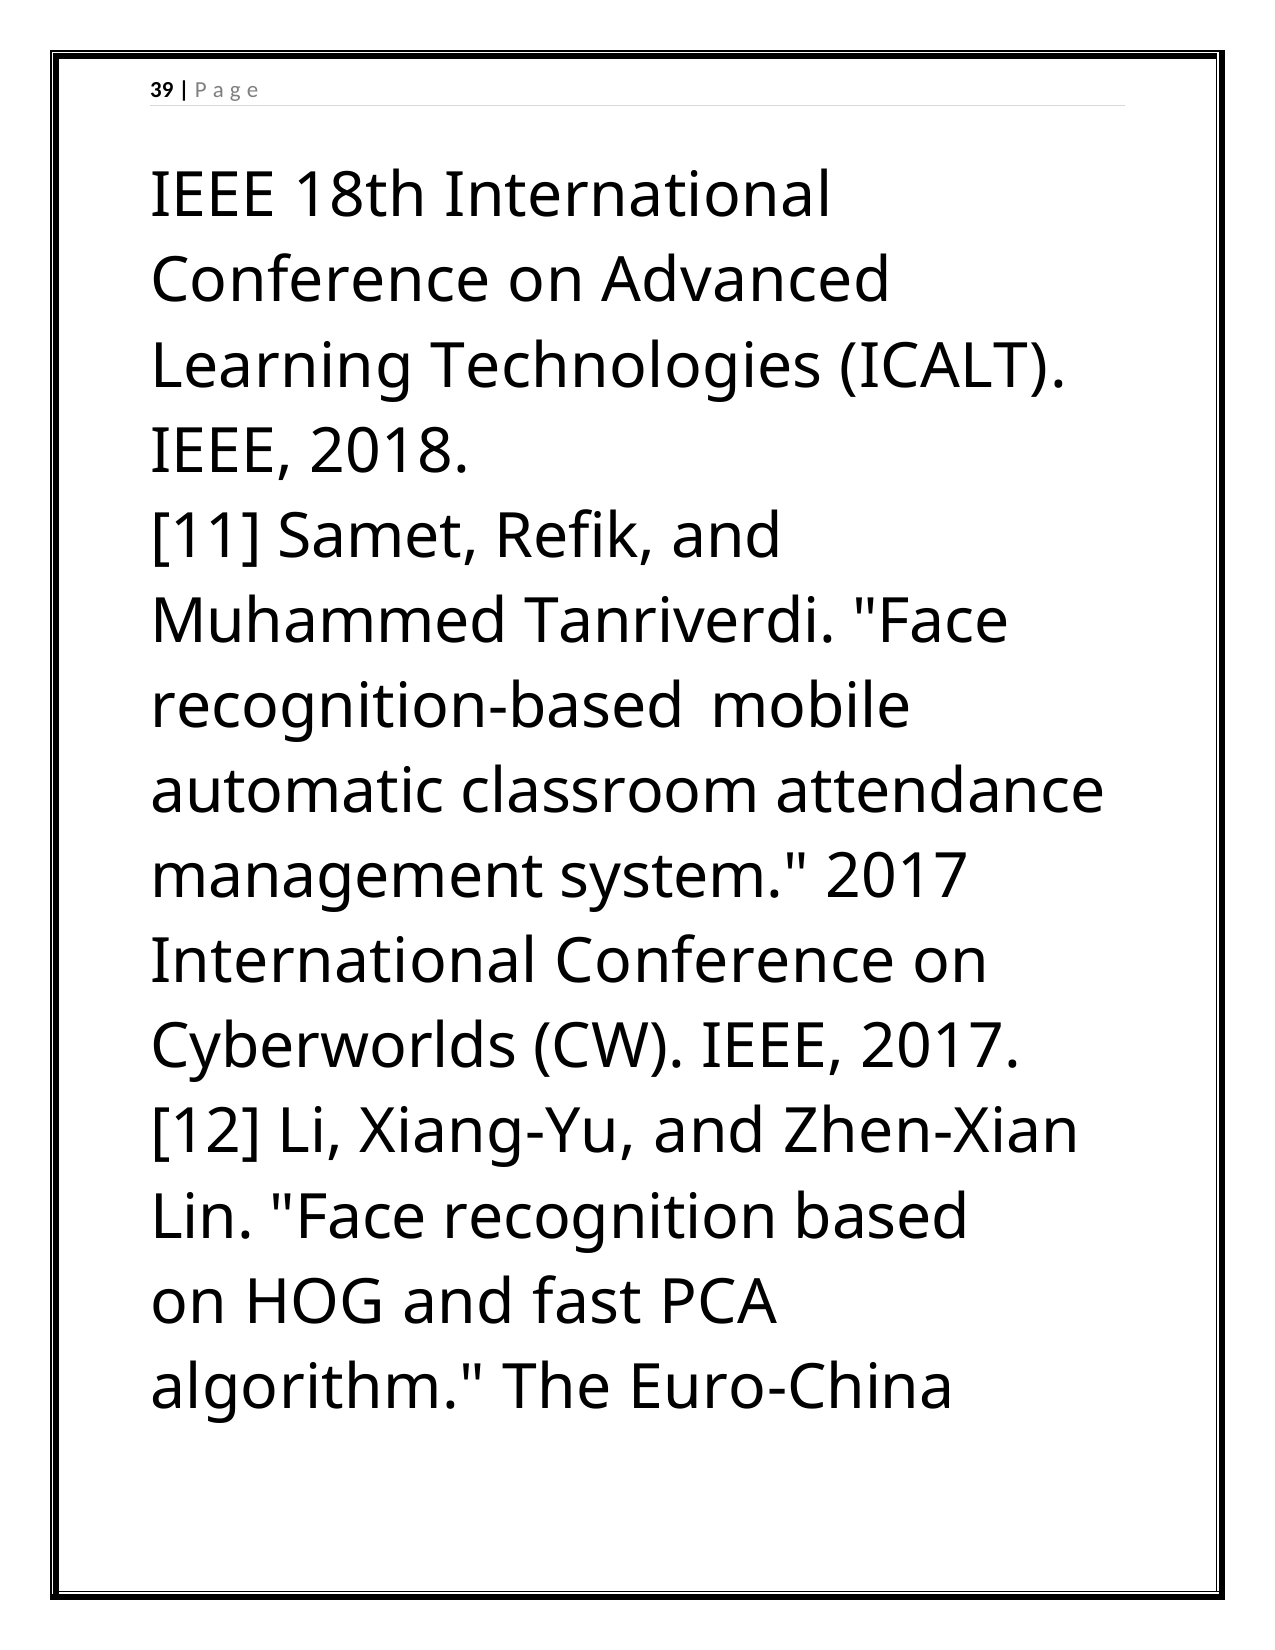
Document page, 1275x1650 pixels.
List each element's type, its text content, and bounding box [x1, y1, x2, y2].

text Learning Technologies (ICALT). IEEE, 2018. [150, 320, 1125, 490]
text on HOG and fast PCA algorithm." The Euro-China [150, 1256, 1125, 1427]
text IEEE 18th International Conference on Advanced [150, 150, 1125, 320]
text Cyberworlds (CW). IEEE, 2017. [150, 1001, 1125, 1086]
text [11] Samet, Refik, and . "Face [150, 490, 1125, 661]
text management system." 2017 International Conference on [150, 831, 1125, 1001]
text recognition-based mobile automatic classroom attendance [150, 661, 1125, 831]
text [12] Li, Xiang-Yu, and Zhen-Xian Lin. "Face recognition based [150, 1086, 1125, 1256]
